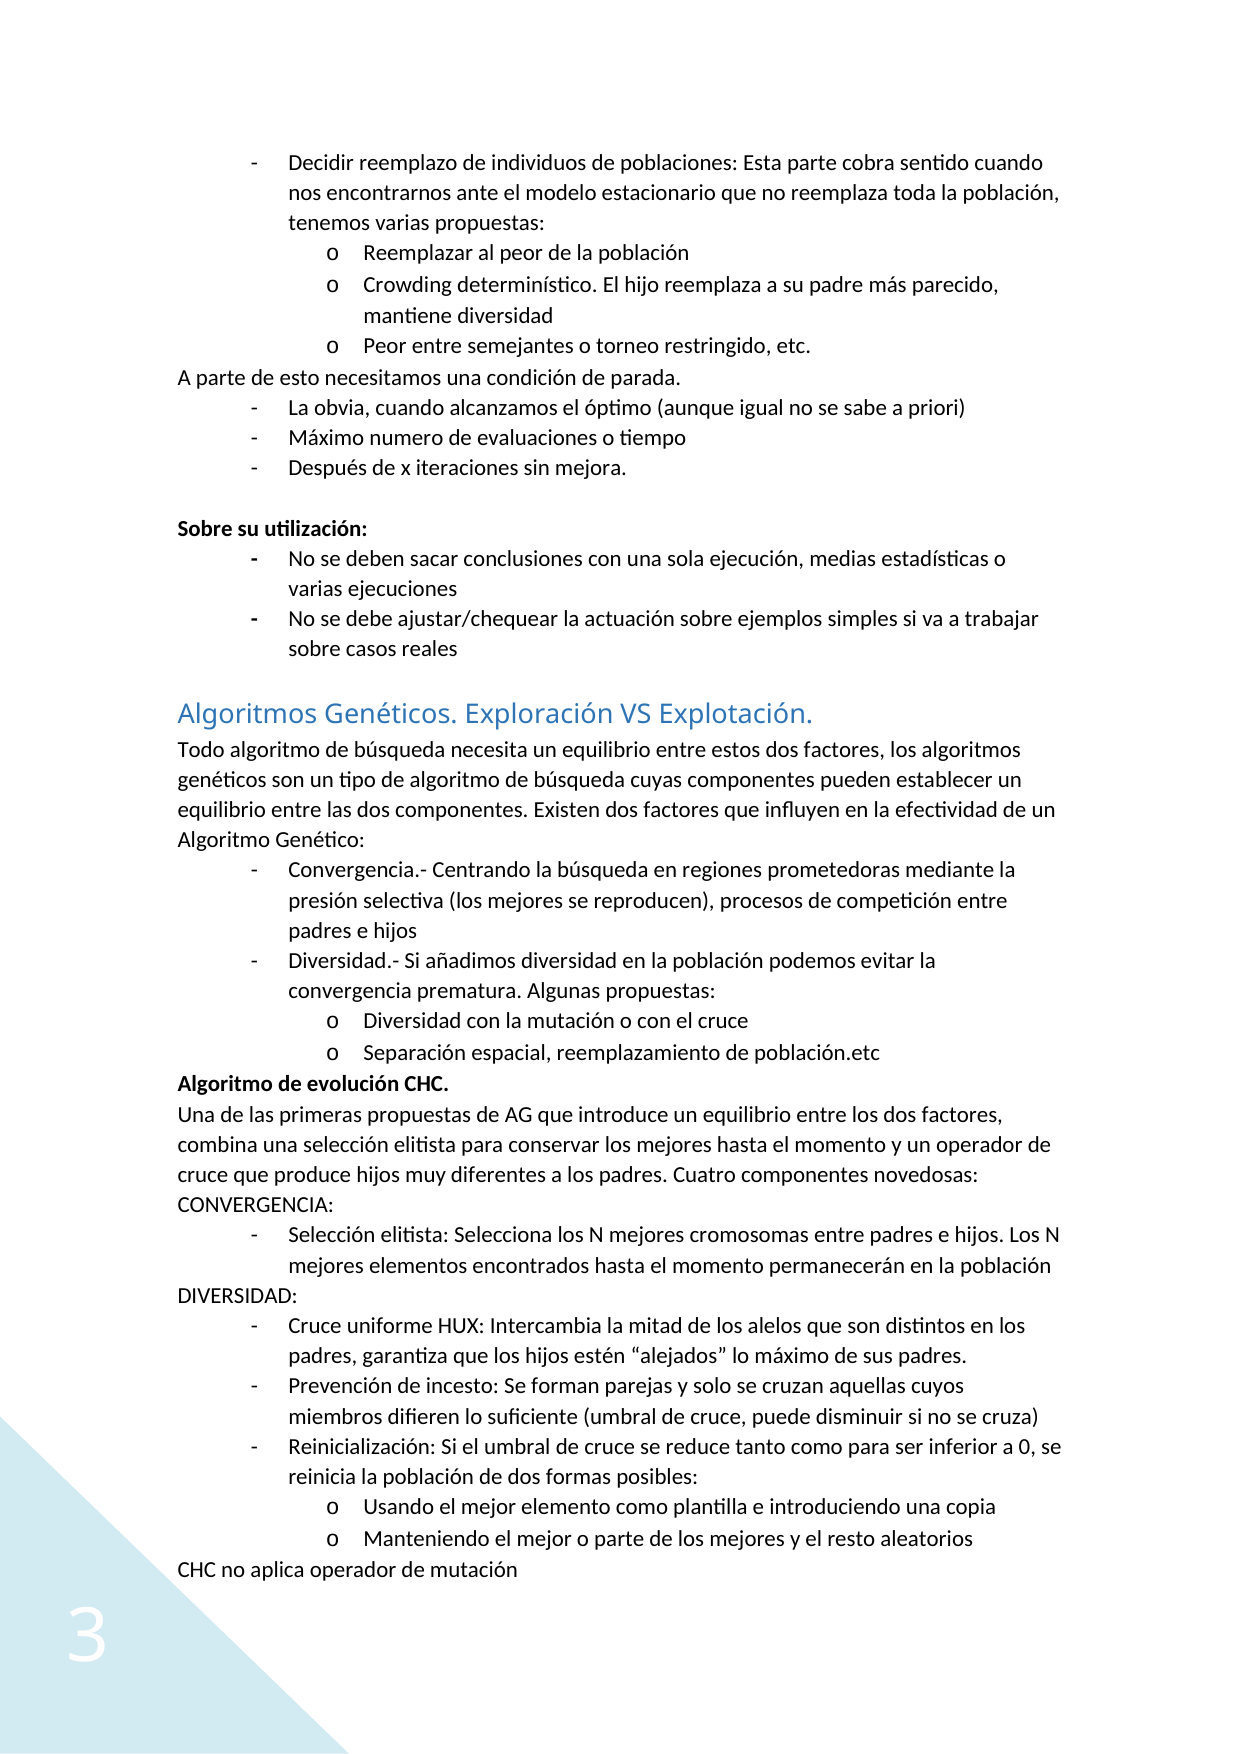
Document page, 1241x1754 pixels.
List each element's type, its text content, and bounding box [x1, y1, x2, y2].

list Decidir reemplazo de individuos de poblaciones: Esta parte cobra sentido cuando nos encontrarnos ante el modelo estacionario que no reemplaza toda la población, tenemos varias propuestas: [251, 148, 1063, 236]
list Peor entre semejantes o torneo restringido, etc. [326, 331, 1063, 360]
text CHC no aplica operador de mutación [177, 1555, 1063, 1583]
text A parte de esto necesitamos una condición de parada. [177, 363, 1063, 391]
list Después de x iteraciones sin mejora. [251, 453, 1063, 481]
text Todo algoritmo de búsqueda necesita un equilibrio entre estos dos factores, los algoritmos genéticos son un tipo de algoritmo de búsqueda cuyas componentes pueden establecer un equilibrio entre las dos componentes. Existen dos factores que influyen en la efectividad de un Algoritmo Genético: [177, 735, 1063, 853]
list Reemplazar al peor de la población [326, 238, 1063, 267]
text Una de las primeras propuestas de AG que introduce un equilibrio entre los dos factores, combina una selección elitista para conservar los mejores hasta el momento y un operador de cruce que produce hijos muy diferentes a los padres. Cuatro componentes novedosas: [177, 1100, 1063, 1188]
text DIVERSIDAD: [177, 1281, 1063, 1309]
list Diversidad con la mutación o con el cruce [326, 1007, 1063, 1036]
text Sobre su utilización: [177, 514, 1063, 542]
list Usando el mejor elemento como plantilla e introduciendo una copia [326, 1492, 1063, 1522]
list Prevención de incesto: Se forman parejas y solo se cruzan aquellas cuyos miembros difieren lo suficiente (umbral de cruce, puede disminuir si no se cruza) [251, 1372, 1063, 1430]
list No se debe ajustar/chequear la actuación sobre ejemplos simples si va a trabajar sobre casos reales [251, 604, 1063, 663]
list No se deben sacar conclusiones con una sola ejecución, medias estadísticas o varias ejecuciones [251, 544, 1063, 602]
list Máximo numero de evaluaciones o tiempo [251, 423, 1063, 451]
subtitle Algoritmos Genéticos. Exploración VS Explotación. [177, 695, 1063, 732]
list Cruce uniforme HUX: Intercambia la mitad de los alelos que son distintos en los padres, garantiza que los hijos estén “alejados” lo máximo de sus padres. [251, 1311, 1063, 1369]
list Selección elitista: Selecciona los N mejores cromosomas entre padres e hijos. Los N mejores elementos encontrados hasta el momento permanecerán en la población [251, 1221, 1063, 1279]
list Reinicialización: Si el umbral de cruce se reduce tanto como para ser inferior a 0, se reinicia la población de dos formas posibles: [251, 1432, 1063, 1490]
list Manteniendo el mejor o parte de los mejores y el resto aleatorios [326, 1524, 1063, 1553]
text CONVERGENCIA: [177, 1190, 1063, 1218]
list Separación espacial, reemplazamiento de población.etc [326, 1038, 1063, 1067]
text Algoritmo de evolución CHC. [177, 1069, 1063, 1098]
list La obvia, cuando alcanzamos el óptimo (aunque igual no se sabe a priori) [251, 393, 1063, 421]
list Diversidad.- Si añadimos diversidad en la población podemos evitar la convergencia prematura. Algunas propuestas: [251, 946, 1063, 1004]
list Crowding determinístico. El hijo reemplaza a su padre más parecido, mantiene diversidad [326, 270, 1063, 329]
list Convergencia.- Centrando la búsqueda en regiones prometedoras mediante la presión selectiva (los mejores se reproducen), procesos de competición entre padres e hijos [251, 856, 1063, 944]
